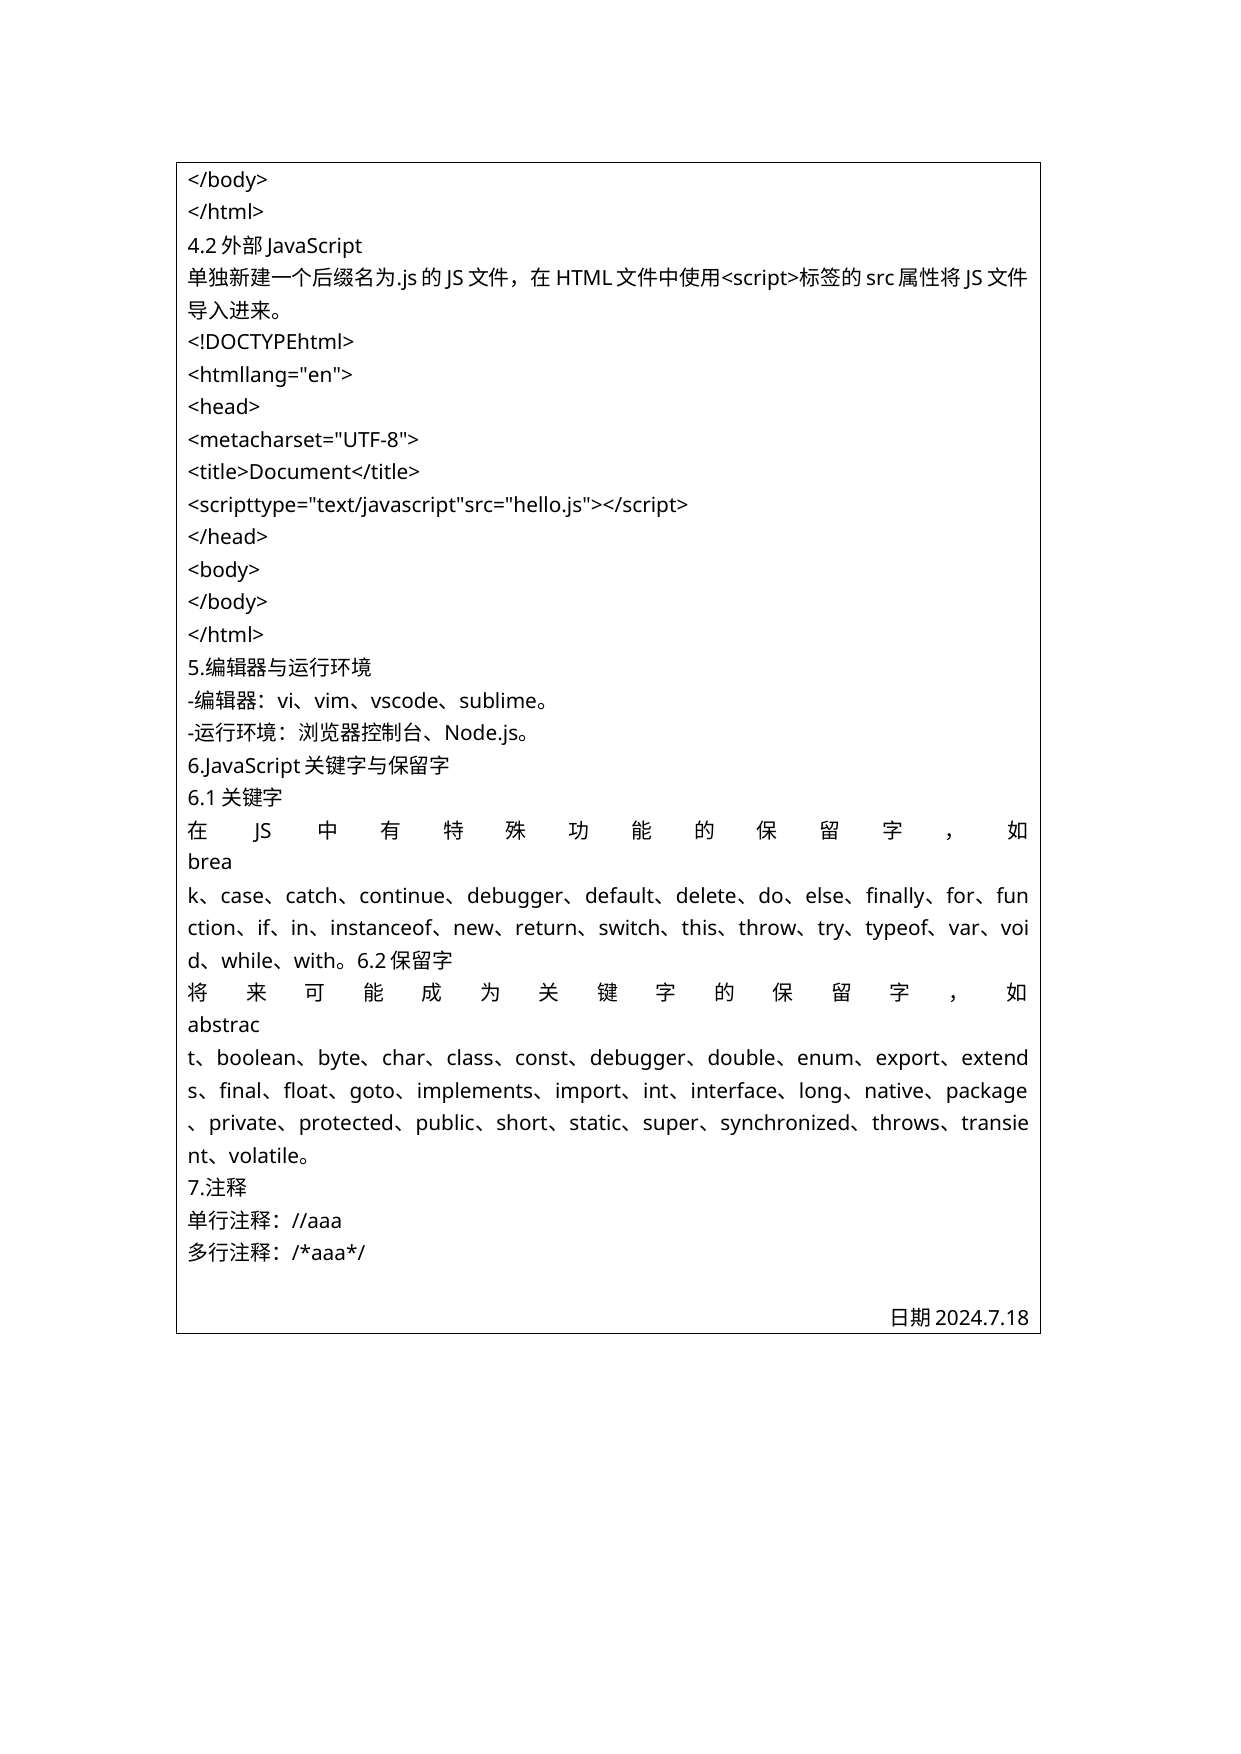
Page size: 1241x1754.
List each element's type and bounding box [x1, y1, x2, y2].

table_header [177, 163, 1040, 1333]
